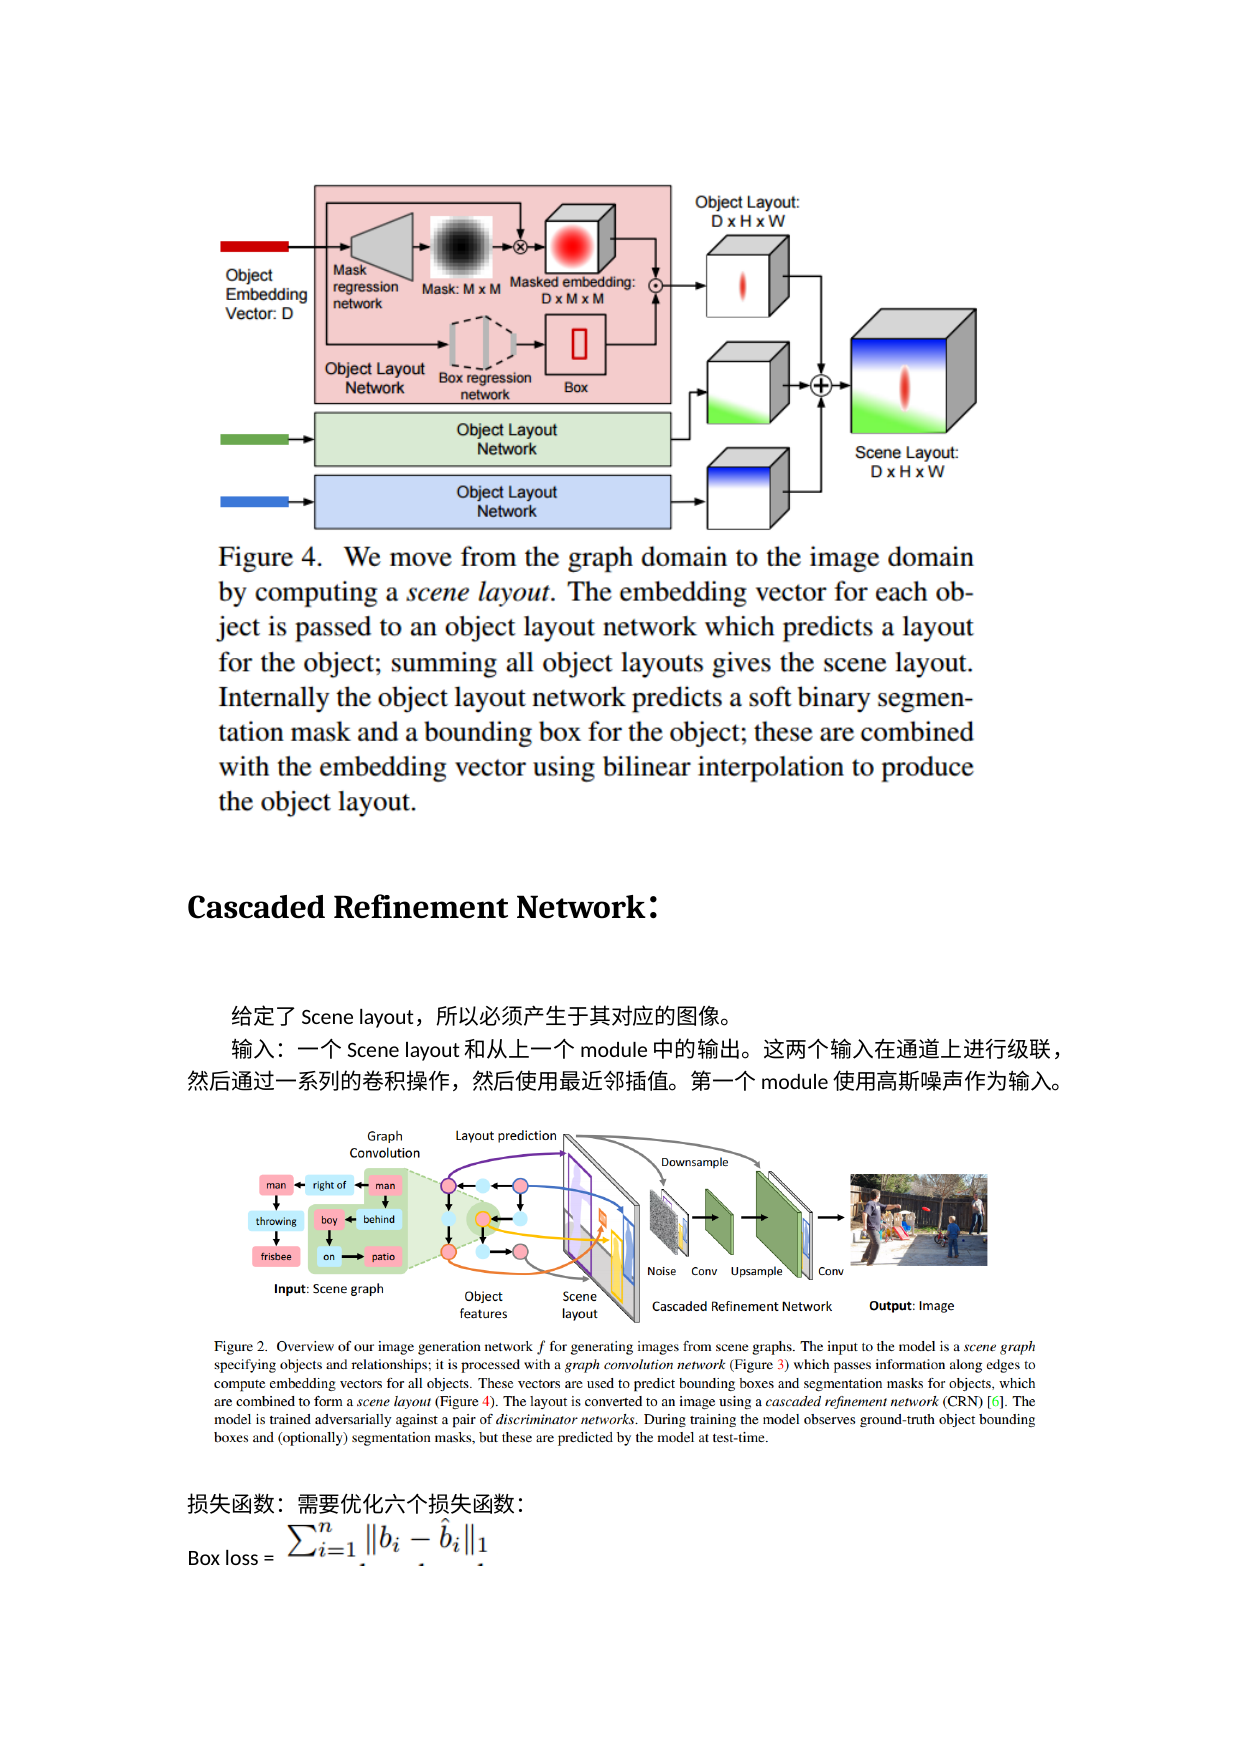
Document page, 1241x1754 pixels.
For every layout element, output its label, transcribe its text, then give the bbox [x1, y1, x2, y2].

text 给定了Scene layout，所以必须产生于其对应的图像。 [187, 999, 1053, 1031]
picture [187, 161, 1007, 820]
text 损失函数：需要优化六个损失函数： [187, 1486, 1053, 1519]
picture [279, 1518, 498, 1566]
picture [187, 1096, 1053, 1455]
subtitle Cascaded Refinement Network： [187, 872, 1053, 937]
text 输入：一个Scene layout和从上一个module中的输出。这两个输入在通道上进行级联，然后通过一系列的卷积操作，然后使用最近邻插值。第一个module使用高斯噪声作为输入。 [187, 1031, 1053, 1096]
text Box loss = [187, 1519, 1053, 1584]
